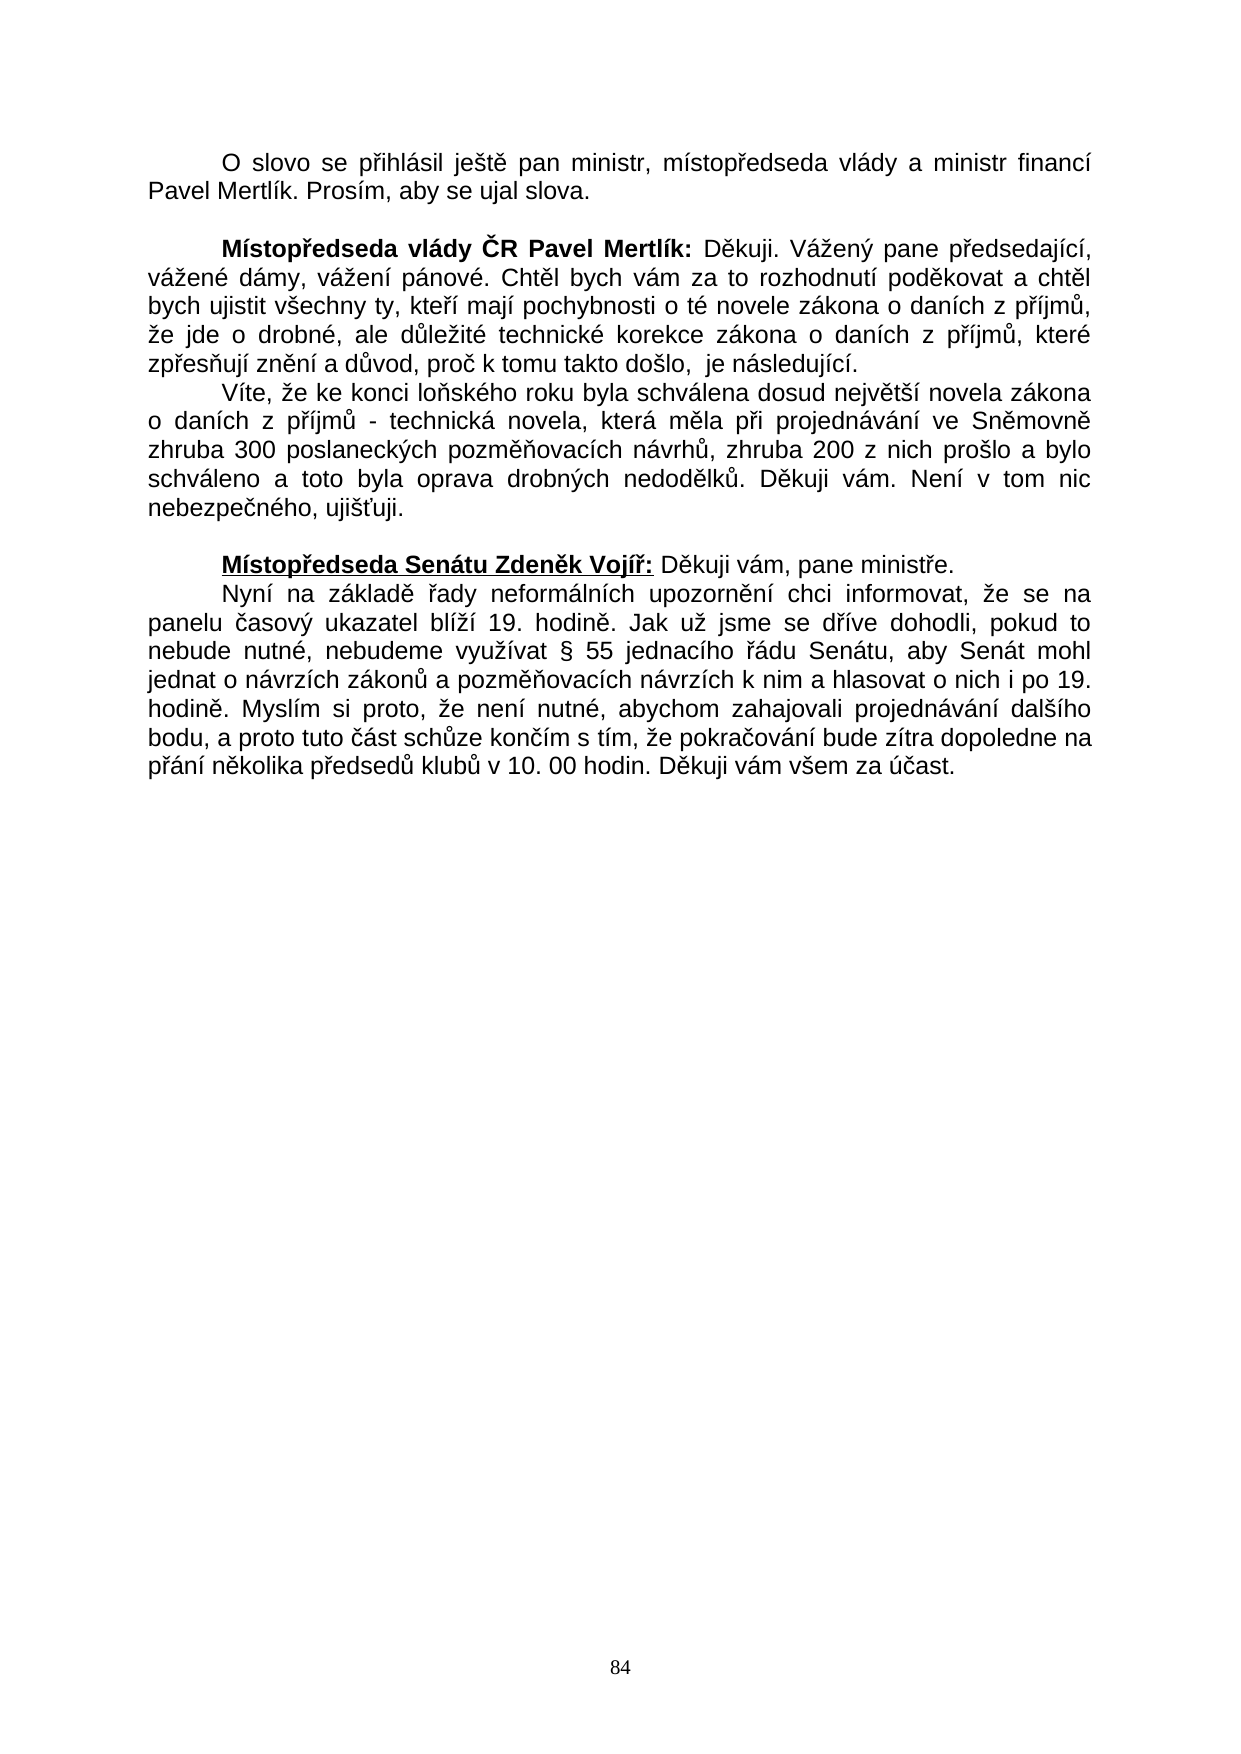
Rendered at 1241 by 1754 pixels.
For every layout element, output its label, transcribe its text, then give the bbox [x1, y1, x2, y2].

text Nyní na základě řady neformálních upozornění chci informovat, že se na panelu časový ukazatel blíží 19. hodině. Jak už jsme se dříve dohodli, pokud to nebude nutné, nebudeme využívat § 55 jednacího řádu Senátu, aby Senát mohl jednat o návrzích zákonů a pozměňovacích návrzích k nim a hlasovat o nich i po 19. hodině. Myslím si proto, že není nutné, abychom zahajovali projednávání dalšího bodu, a proto tuto část schůze končím s tím, že pokračování bude zítra dopoledne na přání několika předsedů klubů v 10. 00 hodin. Děkuji vám všem za účast. [148, 579, 1093, 780]
text O slovo se přihlásil ještě pan ministr, místopředseda vlády a ministr financí Pavel Mertlík. Prosím, aby se ujal slova. [148, 148, 1093, 205]
text Místopředseda Senátu Zdeněk Vojíř: Děkuji vám, pane ministře. [148, 550, 1093, 579]
text Místopředseda vlády ČR Pavel Mertlík: Děkuji. Vážený pane předsedající, vážené dámy, vážení pánové. Chtěl bych vám za to rozhodnutí poděkovat a chtěl bych ujistit všechny ty, kteří mají pochybnosti o té novele zákona o daních z příjmů, že jde o drobné, ale důležité technické korekce zákona o daních z příjmů, které zpřesňují znění a důvod, proč k tomu takto došlo, je následující. [148, 234, 1093, 378]
text Víte, že ke konci loňského roku byla schválena dosud největší novela zákona o daních z příjmů - technická novela, která měla při projednávání ve Sněmovně zhruba 300 poslaneckých pozměňovacích návrhů, zhruba 200 z nich prošlo a bylo schváleno a toto byla oprava drobných nedodělků. Děkuji vám. Není v tom nic nebezpečného, ujišťuji. [148, 378, 1093, 521]
